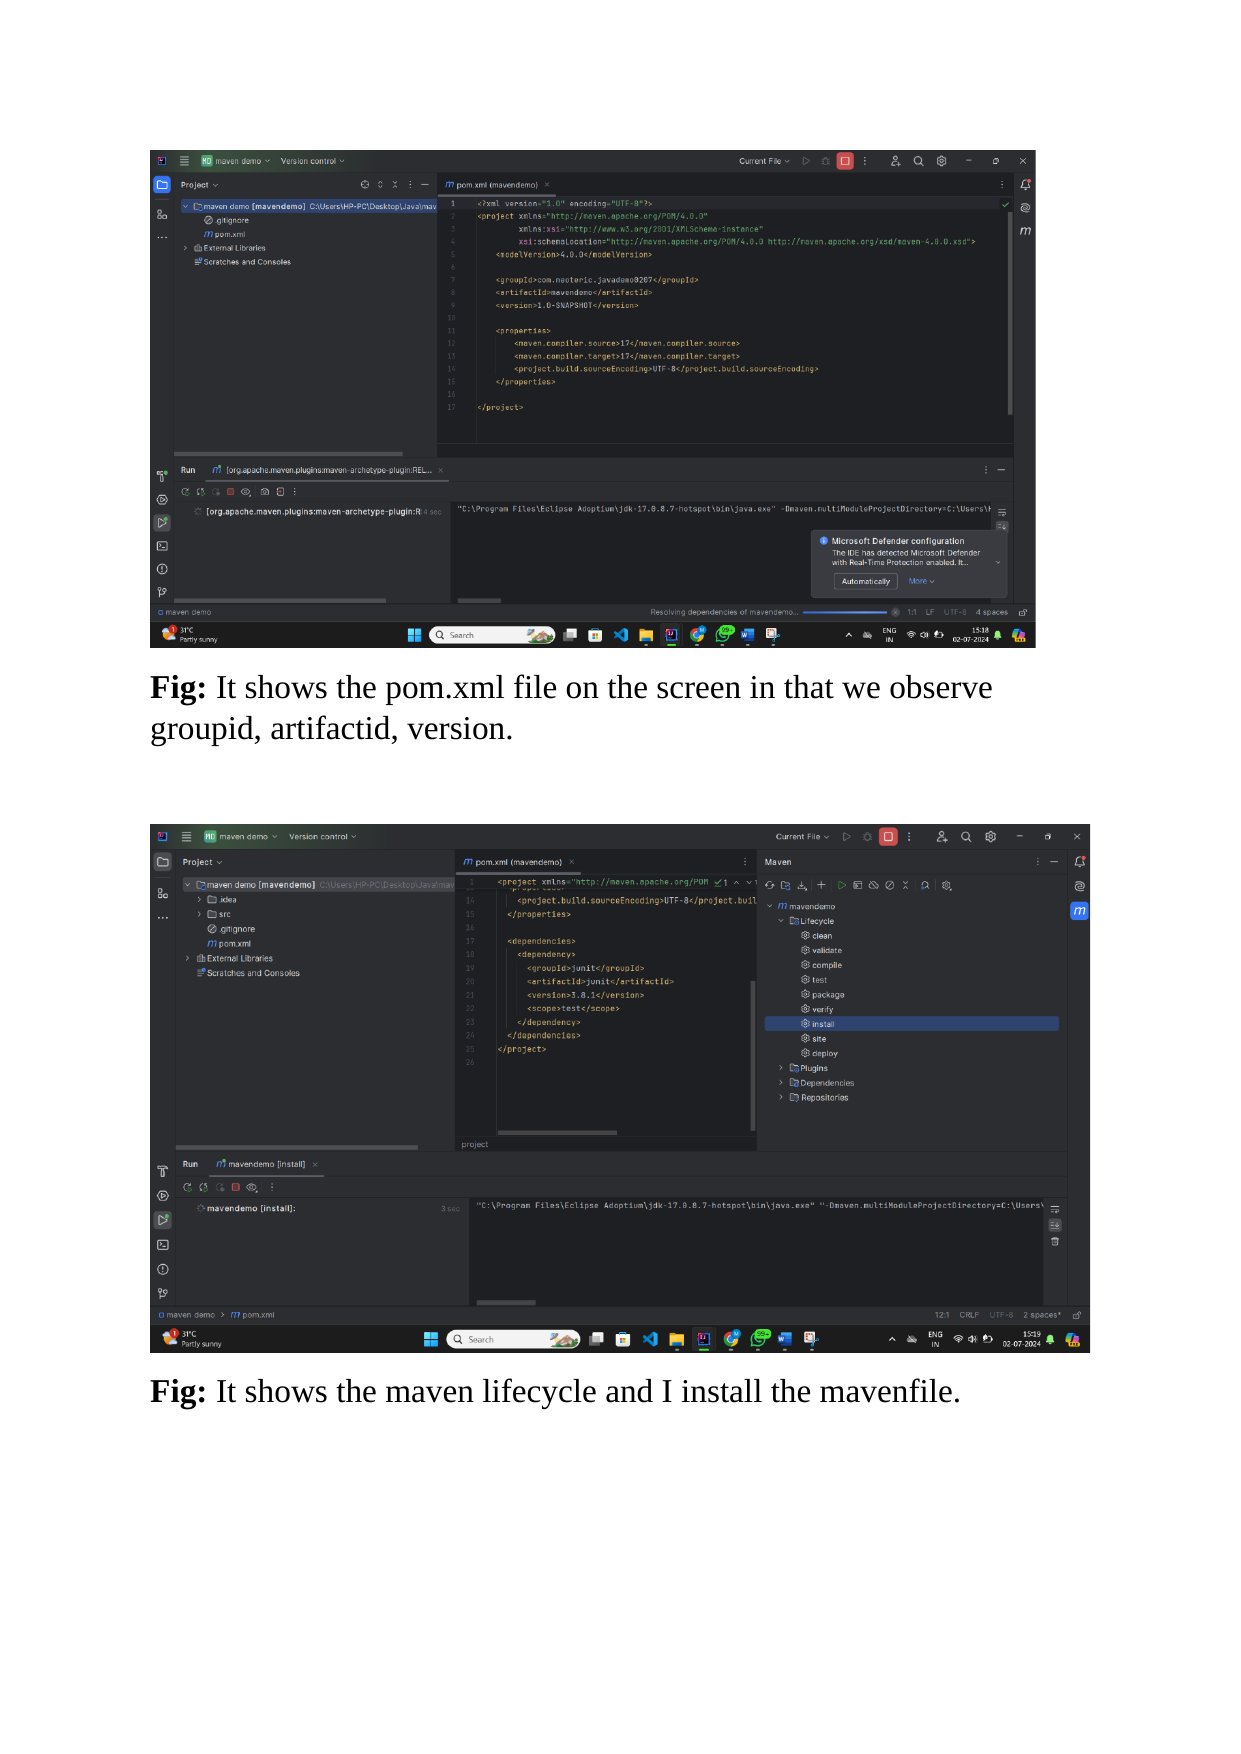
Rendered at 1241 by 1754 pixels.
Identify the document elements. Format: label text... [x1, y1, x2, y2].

text Fig: It shows the pom.xml file on the screen in that we observe groupid, artifactid, version. [150, 667, 1090, 747]
picture [150, 150, 1036, 648]
text Fig: It shows the maven lifecycle and I install the mavenfile. [150, 1372, 1090, 1410]
picture [150, 824, 1091, 1353]
